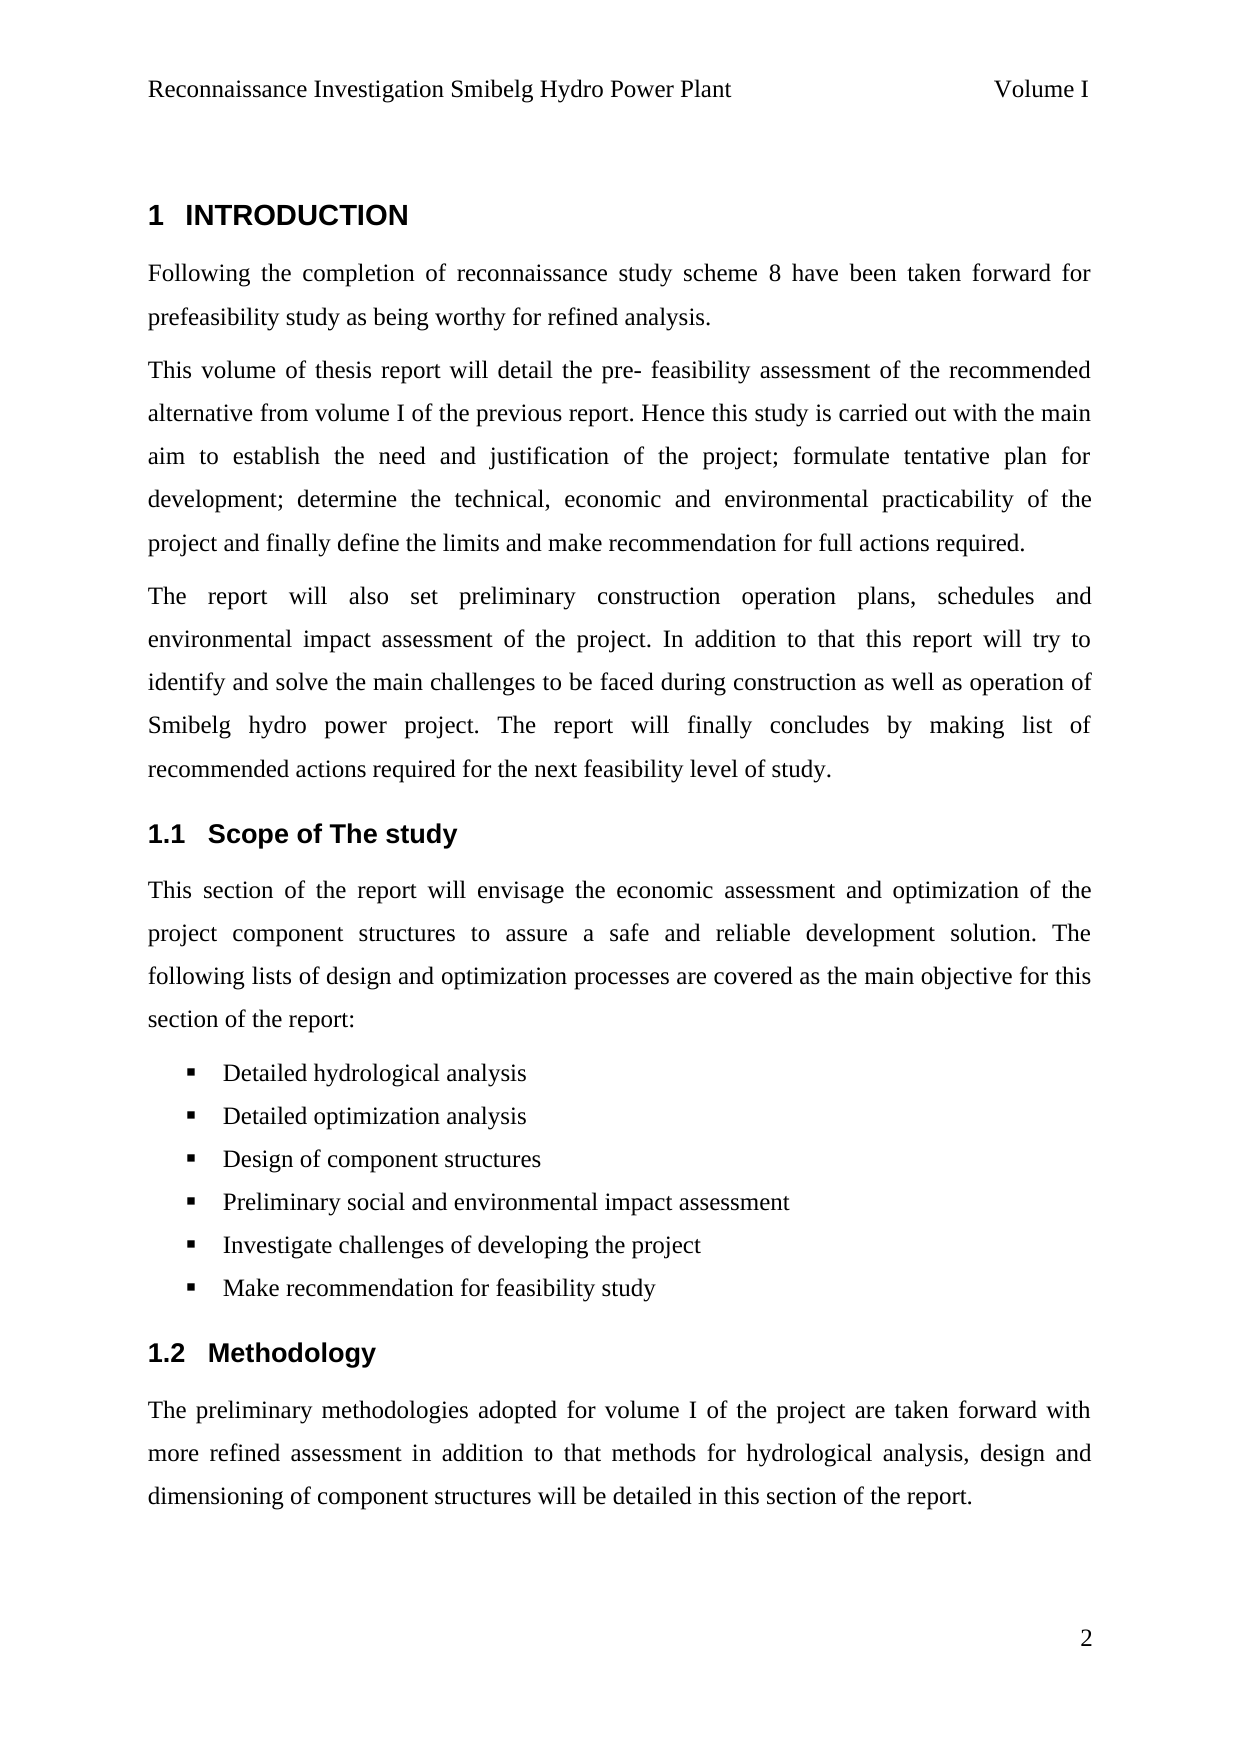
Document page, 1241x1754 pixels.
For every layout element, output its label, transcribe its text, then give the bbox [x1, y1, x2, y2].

list Investigate challenges of developing the project [185, 1230, 1092, 1259]
list Detailed hydrological analysis [185, 1058, 1092, 1087]
list Design of component structures [185, 1144, 1092, 1173]
subtitle Methodology [148, 1337, 1092, 1369]
list Make recommendation for feasibility study [185, 1273, 1092, 1302]
list Preliminary social and environmental impact assessment [185, 1187, 1092, 1216]
text The preliminary methodologies adopted for volume I of the project are taken forward with more refined assessment in addition to that methods for hydrological analysis, design and dimensioning of component structures will be detailed in this section of the report. [148, 1395, 1092, 1510]
list Detailed optimization analysis [185, 1101, 1092, 1130]
subtitle Scope of The study [148, 818, 1092, 849]
text This section of the report will envisage the economic assessment and optimization of the project component structures to assure a safe and reliable development solution. The following lists of design and optimization processes are covered as the main objective for this section of the report: [148, 875, 1092, 1033]
text This volume of thesis report will detail the pre- feasibility assessment of the recommended alternative from volume I of the previous report. Hence this study is carried out with the main aim to establish the need and justification of the project; formulate tentative plan for development; determine the technical, economic and environmental practicability of the project and finally define the limits and make recommendation for full actions required. [148, 355, 1092, 556]
text Following the completion of reconnaissance study scheme 8 have been taken forward for prefeasibility study as being worthy for refined analysis. [148, 258, 1092, 330]
subtitle INTRODUCTION [148, 198, 1092, 231]
text The report will also set preliminary construction operation plans, schedules and environmental impact assessment of the project. In addition to that this report will try to identify and solve the main challenges to be faced during construction as well as operation of Smibelg hydro power project. The report will finally concludes by making list of recommended actions required for the next feasibility level of study. [148, 581, 1092, 782]
